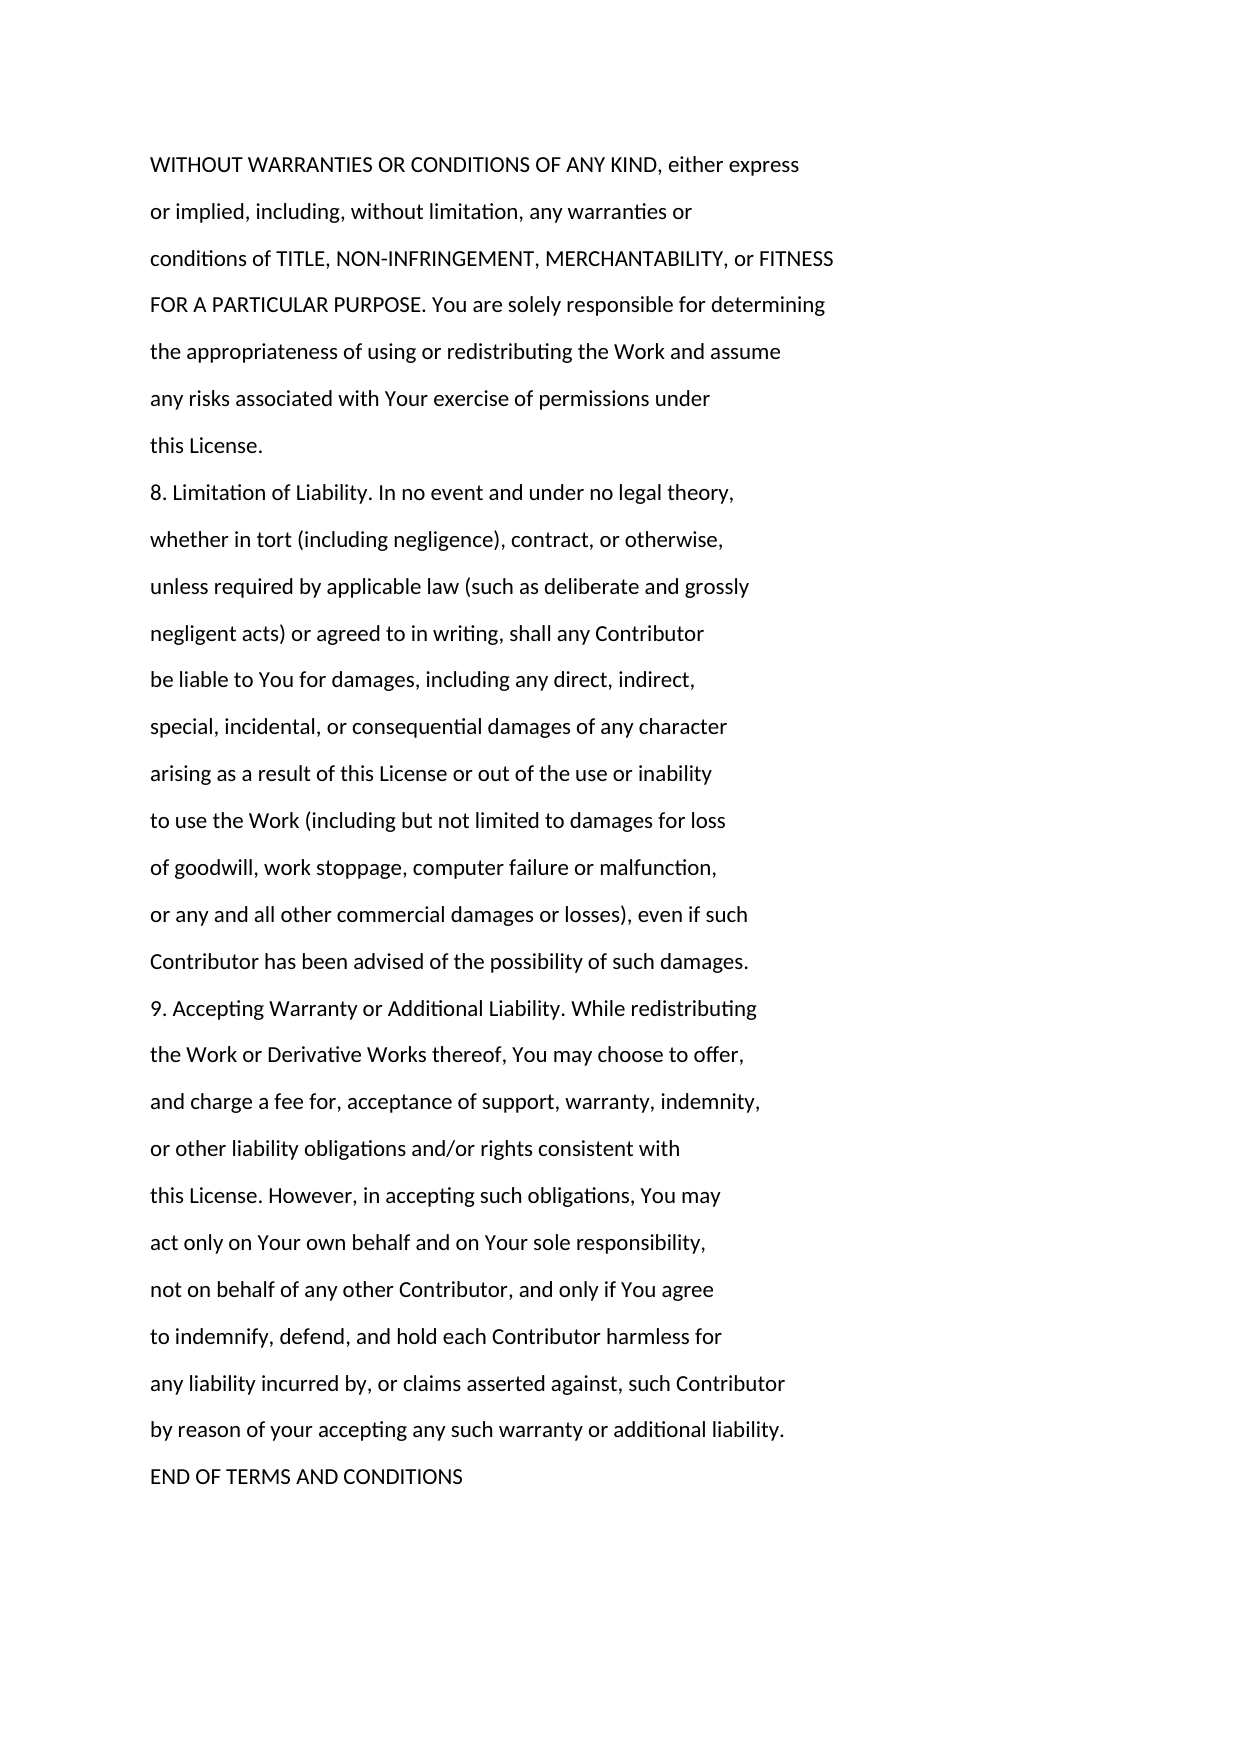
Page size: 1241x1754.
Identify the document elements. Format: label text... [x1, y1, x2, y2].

text 8. Limitation of Liability. In no event and under no legal theory, [150, 478, 1090, 506]
text act only on Your own behalf and on Your sole responsibility, [150, 1228, 1090, 1256]
text or implied, including, without limitation, any warranties or [150, 197, 1090, 225]
text to use the Work (including but not limited to damages for loss [150, 806, 1090, 834]
text to indemnify, defend, and hold each Contributor harmless for [150, 1322, 1090, 1350]
text whether in tort (including negligence), contract, or otherwise, [150, 525, 1090, 553]
text or any and all other commercial damages or losses), even if such [150, 900, 1090, 928]
text END OF TERMS AND CONDITIONS [150, 1462, 1090, 1491]
text not on behalf of any other Contributor, and only if You agree [150, 1275, 1090, 1303]
text WITHOUT WARRANTIES OR CONDITIONS OF ANY KIND, either express [150, 150, 1090, 178]
text the appropriateness of using or redistributing the Work and assume [150, 337, 1090, 366]
text of goodwill, work stoppage, computer failure or malfunction, [150, 853, 1090, 881]
text arising as a result of this License or out of the use or inability [150, 759, 1090, 787]
text by reason of your accepting any such warranty or additional liability. [150, 1416, 1090, 1444]
text conditions of TITLE, NON-INFRINGEMENT, MERCHANTABILITY, or FITNESS [150, 244, 1090, 272]
text the Work or Derivative Works thereof, You may choose to offer, [150, 1041, 1090, 1069]
text any risks associated with Your exercise of permissions under [150, 384, 1090, 412]
text 9. Accepting Warranty or Additional Liability. While redistributing [150, 994, 1090, 1022]
text any liability incurred by, or claims asserted against, such Contributor [150, 1369, 1090, 1397]
text negligent acts) or agreed to in writing, shall any Contributor [150, 619, 1090, 647]
text this License. [150, 431, 1090, 459]
text Contributor has been advised of the possibility of such damages. [150, 947, 1090, 975]
text special, incidental, or consequential damages of any character [150, 712, 1090, 741]
text unless required by applicable law (such as deliberate and grossly [150, 572, 1090, 600]
text or other liability obligations and/or rights consistent with [150, 1134, 1090, 1162]
text and charge a fee for, acceptance of support, warranty, indemnity, [150, 1087, 1090, 1116]
text FOR A PARTICULAR PURPOSE. You are solely responsible for determining [150, 291, 1090, 319]
text be liable to You for damages, including any direct, indirect, [150, 666, 1090, 694]
text this License. However, in accepting such obligations, You may [150, 1181, 1090, 1209]
